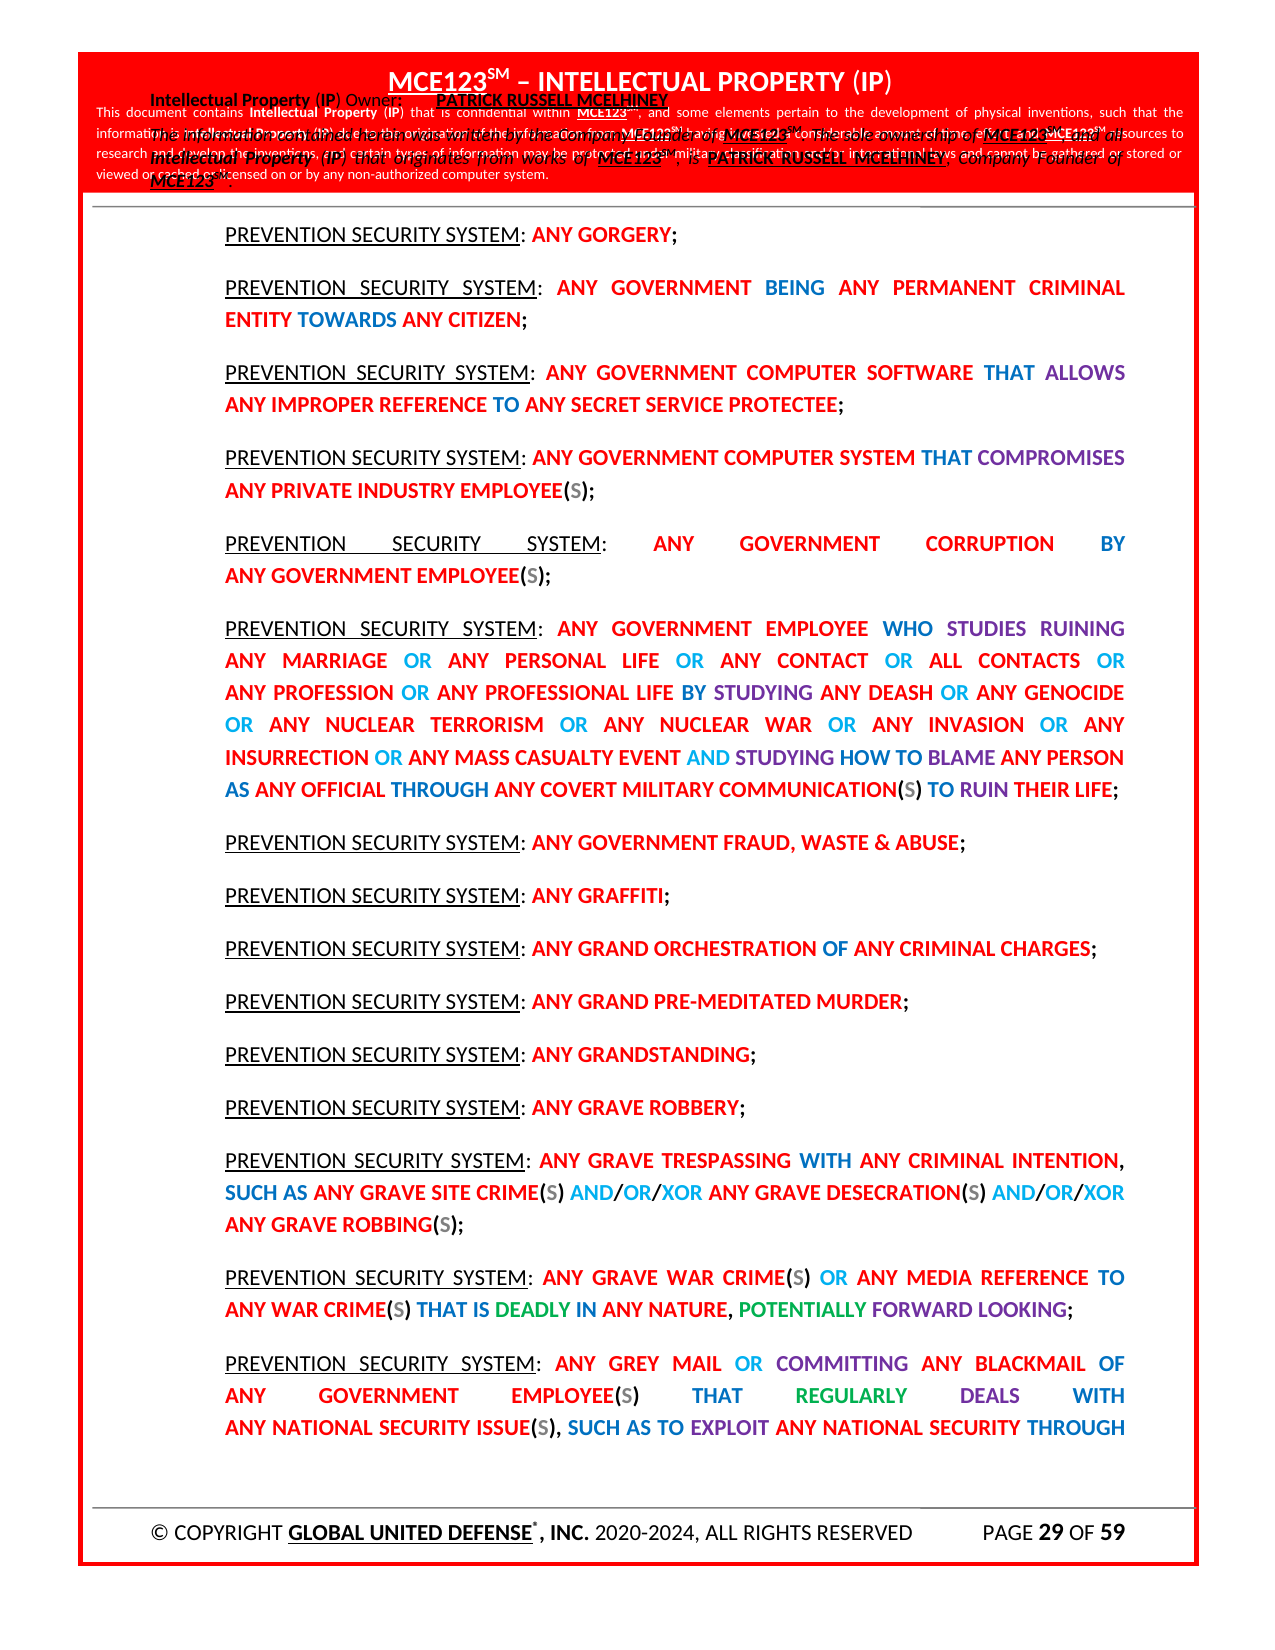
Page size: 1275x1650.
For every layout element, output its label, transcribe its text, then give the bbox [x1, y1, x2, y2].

text PREVENTION SECURITY SYSTEM: ANY GOVERNMENT EMPLOYEE WHO STUDIES RUINING ANY MARRIAGE OR ANY PERSONAL LIFE OR ANY CONTACT OR ALL CONTACTS OR ANY PROFESSION OR ANY PROFESSIONAL LIFE BY STUDYING ANY DEASH OR ANY GENOCIDE OR ANY NUCLEAR TERRORISM OR ANY NUCLEAR WAR OR ANY INVASION OR ANY INSURRECTION OR ANY MASS CASUALTY EVENT AND STUDYING HOW TO BLAME ANY PERSON AS ANY OFFICIAL THROUGH ANY COVERT MILITARY COMMUNICATION(S) TO RUIN THEIR LIFE; [225, 614, 1125, 803]
text PREVENTION SECURITY SYSTEM: ANY GRAND ORCHESTRATION OF ANY CRIMINAL CHARGES; [225, 934, 1125, 962]
text PREVENTION SECURITY SYSTEM: ANY GORGERY; [225, 220, 1125, 248]
text PREVENTION SECURITY SYSTEM: ANY GRAVE WAR CRIME(S) OR ANY MEDIA REFERENCE TO ANY WAR CRIME(S) THAT IS DEADLY IN ANY NATURE, POTENTIALLY FORWARD LOOKING; [225, 1263, 1125, 1324]
text PREVENTION SECURITY SYSTEM: ANY GOVERNMENT FRAUD, WASTE & ABUSE; [225, 828, 1125, 856]
text PREVENTION SECURITY SYSTEM: ANY GRAVE ROBBERY; [225, 1093, 1125, 1121]
text PREVENTION SECURITY SYSTEM: ANY GOVERNMENT CORRUPTION BY ANY GOVERNMENT EMPLOYEE(S); [225, 529, 1125, 589]
text PREVENTION SECURITY SYSTEM: ANY GRAND PRE-MEDITATED MURDER; [225, 987, 1125, 1015]
text PREVENTION SECURITY SYSTEM: ANY GRAFFITI; [225, 881, 1125, 909]
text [225, 1349, 1125, 1441]
text PREVENTION SECURITY SYSTEM: ANY GRANDSTANDING; [225, 1040, 1125, 1068]
text PREVENTION SECURITY SYSTEM: ANY GRAVE TRESPASSING WITH ANY CRIMINAL INTENTION, SUCH AS ANY GRAVE SITE CRIME(S) AND/OR/XOR ANY GRAVE DESECRATION(S) AND/OR/XOR ANY GRAVE ROBBING(S); [225, 1146, 1125, 1238]
text PREVENTION SECURITY SYSTEM: ANY GOVERNMENT COMPUTER SYSTEM THAT COMPROMISES ANY PRIVATE INDUSTRY EMPLOYEE(S); [225, 443, 1125, 504]
text PREVENTION SECURITY SYSTEM: ANY GOVERNMENT COMPUTER SOFTWARE THAT ALLOWS ANY IMPROPER REFERENCE TO ANY SECRET SERVICE PROTECTEE; [225, 358, 1125, 418]
text PREVENTION SECURITY SYSTEM: ANY GOVERNMENT BEING ANY PERMANENT CRIMINAL ENTITY TOWARDS ANY CITIZEN; [225, 273, 1125, 333]
